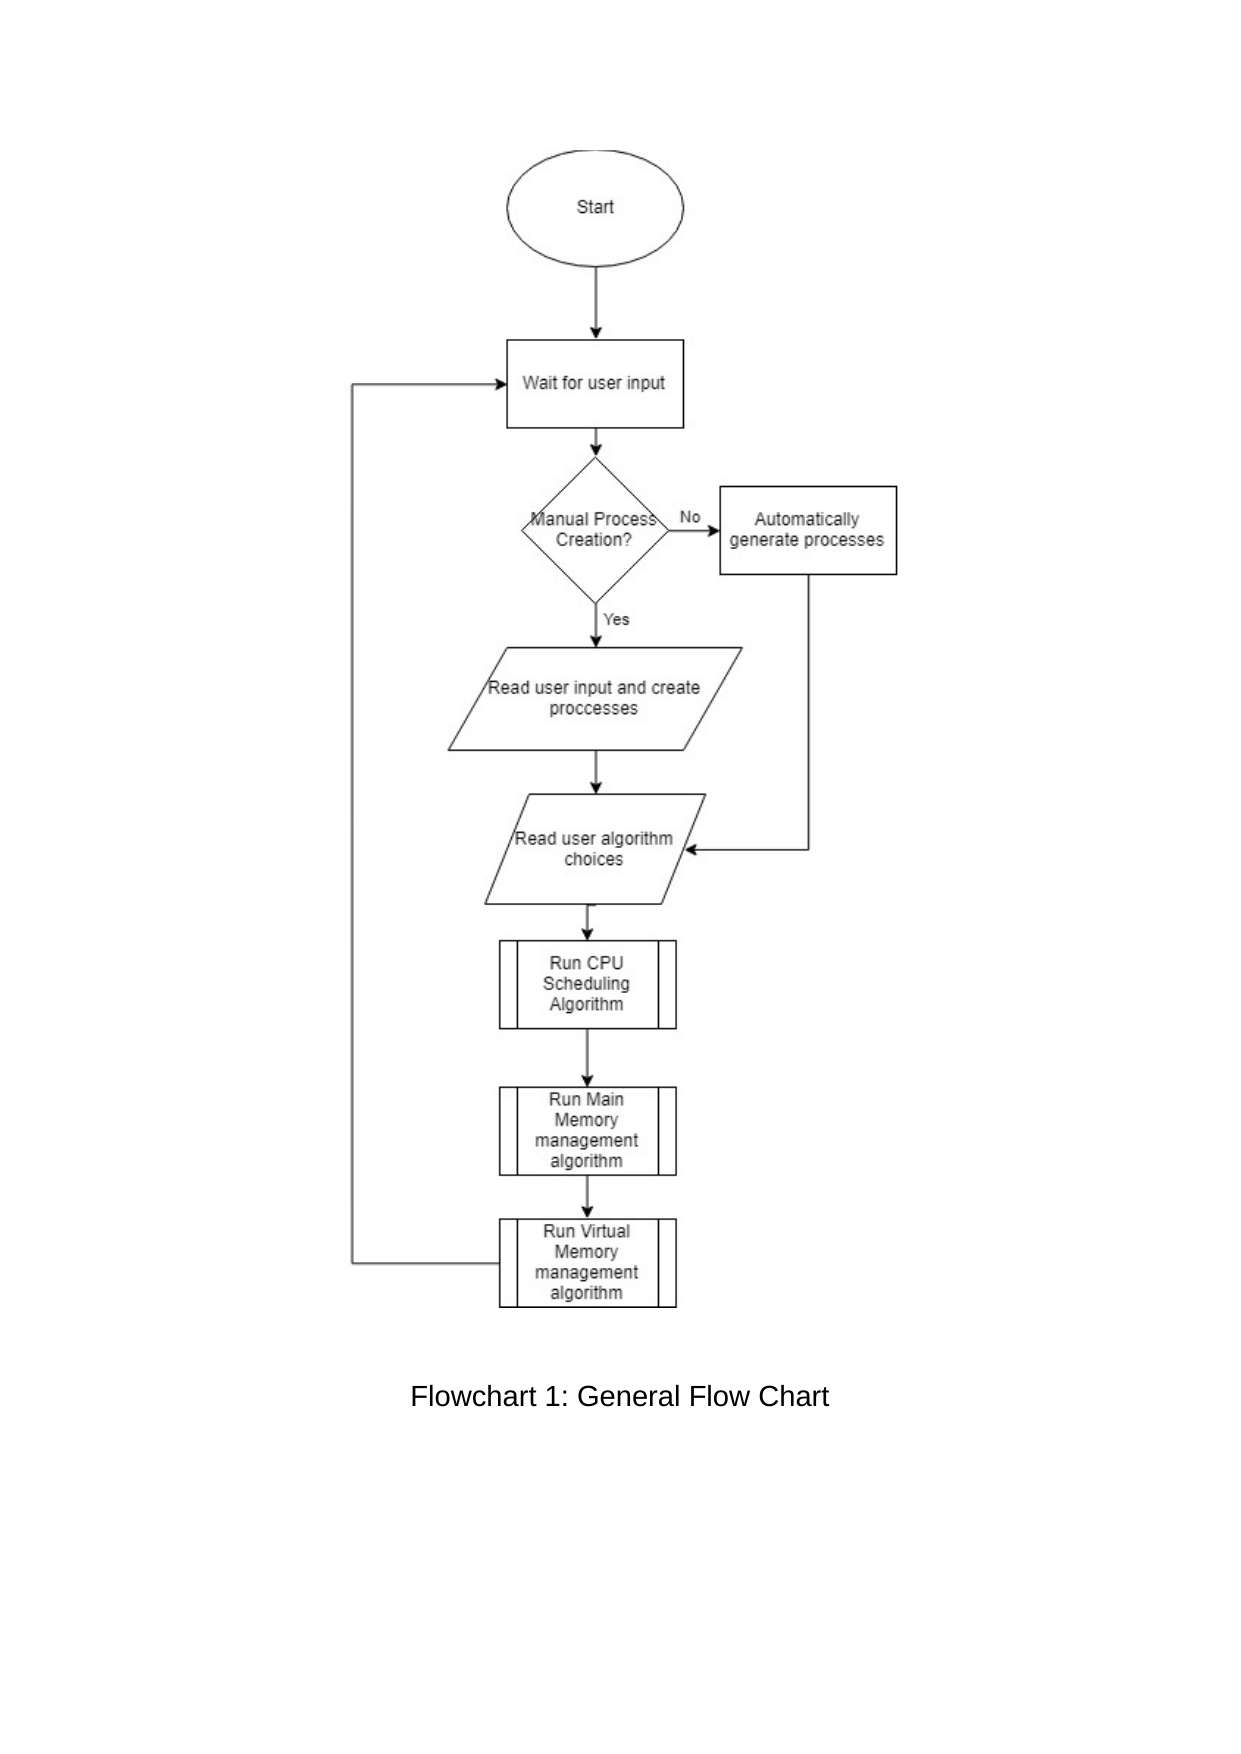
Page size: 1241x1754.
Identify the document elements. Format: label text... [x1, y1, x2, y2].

picture [342, 150, 898, 1308]
text Flowchart 1: General Flow Chart [150, 1379, 1090, 1413]
